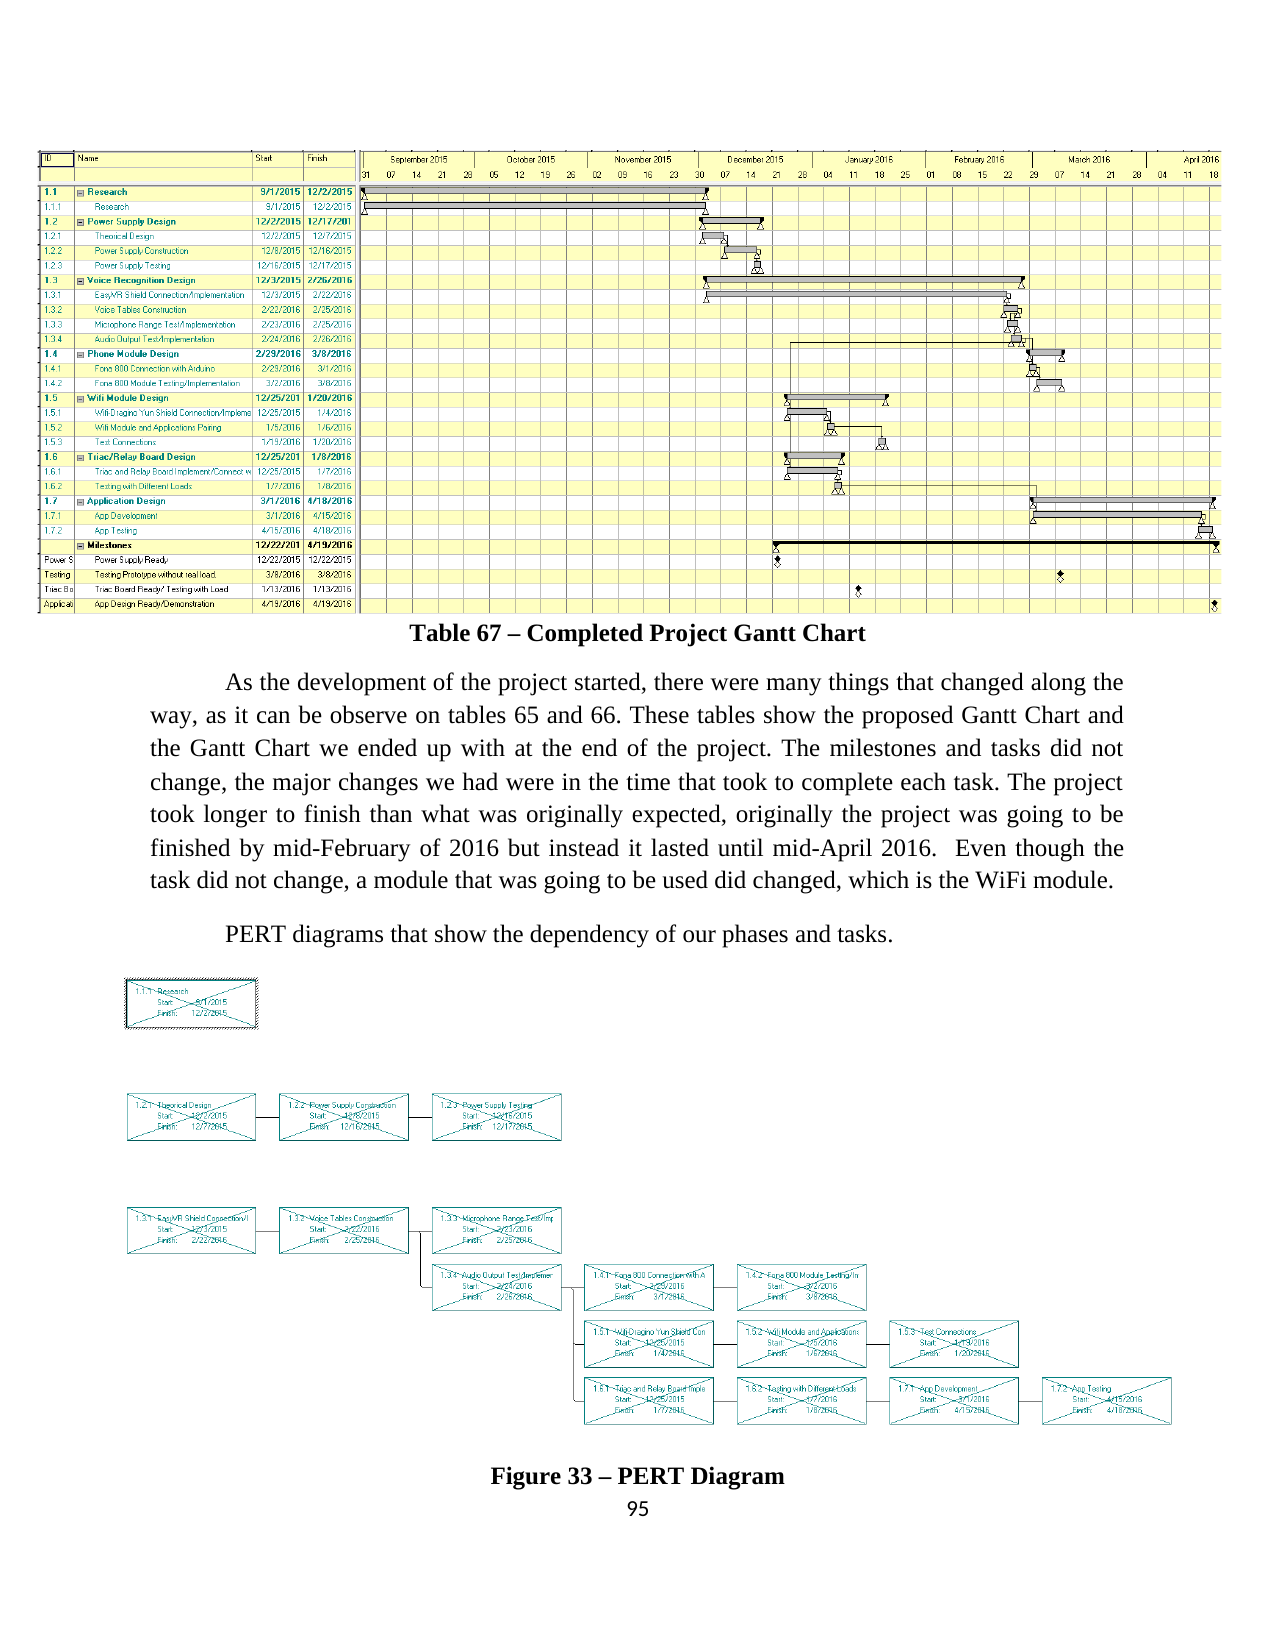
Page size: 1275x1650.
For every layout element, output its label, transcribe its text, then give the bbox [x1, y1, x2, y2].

text Table 67 – Completed Project Gantt Chart [150, 618, 1125, 647]
text Figure 33 – PERT Diagram [150, 1461, 1125, 1490]
picture [121, 973, 1184, 1437]
picture [37, 150, 1222, 614]
text PERT diagrams that show the dependency of our phases and tasks. [150, 919, 1125, 948]
text As the development of the project started, there were many things that changed along the way, as it can be observe on tables 65 and 66. These tables show the proposed Gantt Chart and the Gantt Chart we ended up with at the end of the project. The milestones and tasks did not change, the major changes we had were in the time that took to complete each task. The project took longer to finish than what was originally expected, originally the project was going to be finished by mid-February of 2016 but instead it lasted until mid-April 2016. Even though the task did not change, a module that was going to be used did changed, which is the WiFi module. [150, 667, 1125, 894]
